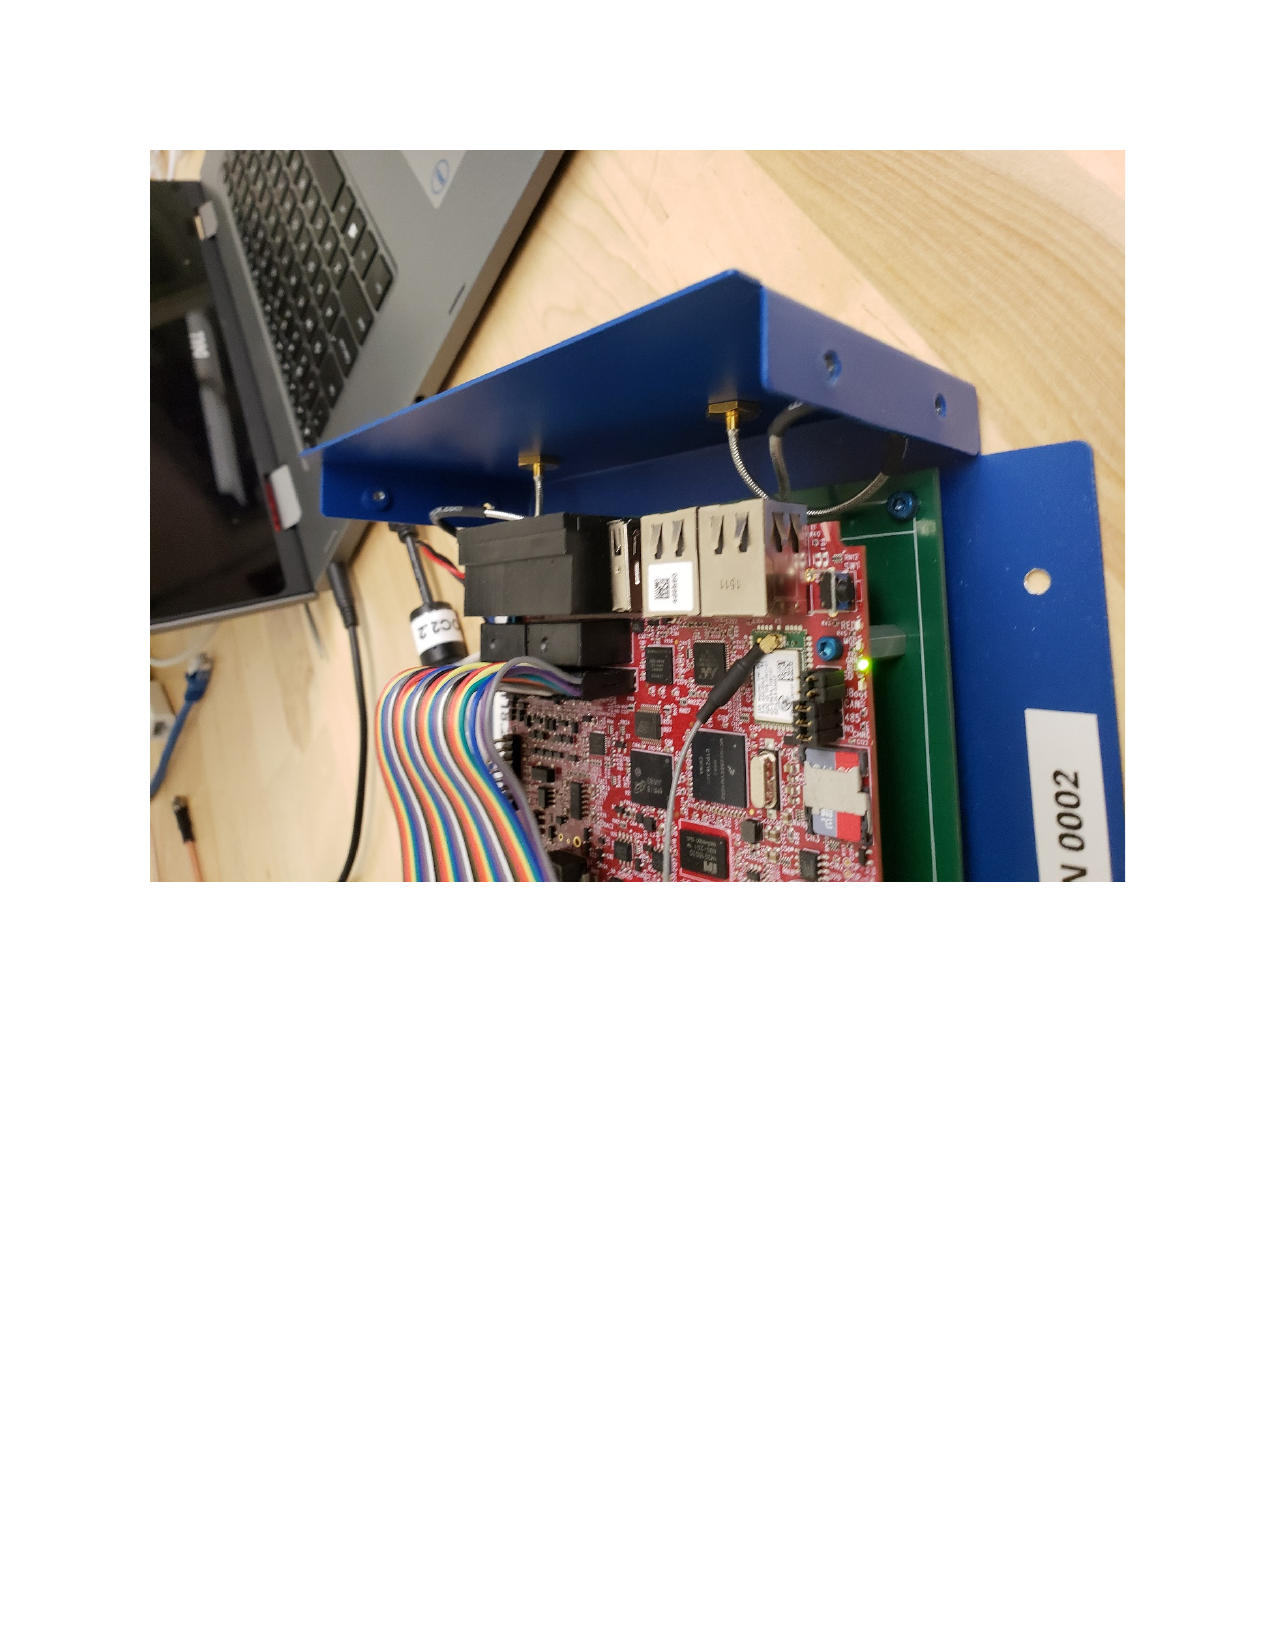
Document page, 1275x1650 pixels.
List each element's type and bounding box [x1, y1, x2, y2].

picture [150, 150, 1125, 882]
